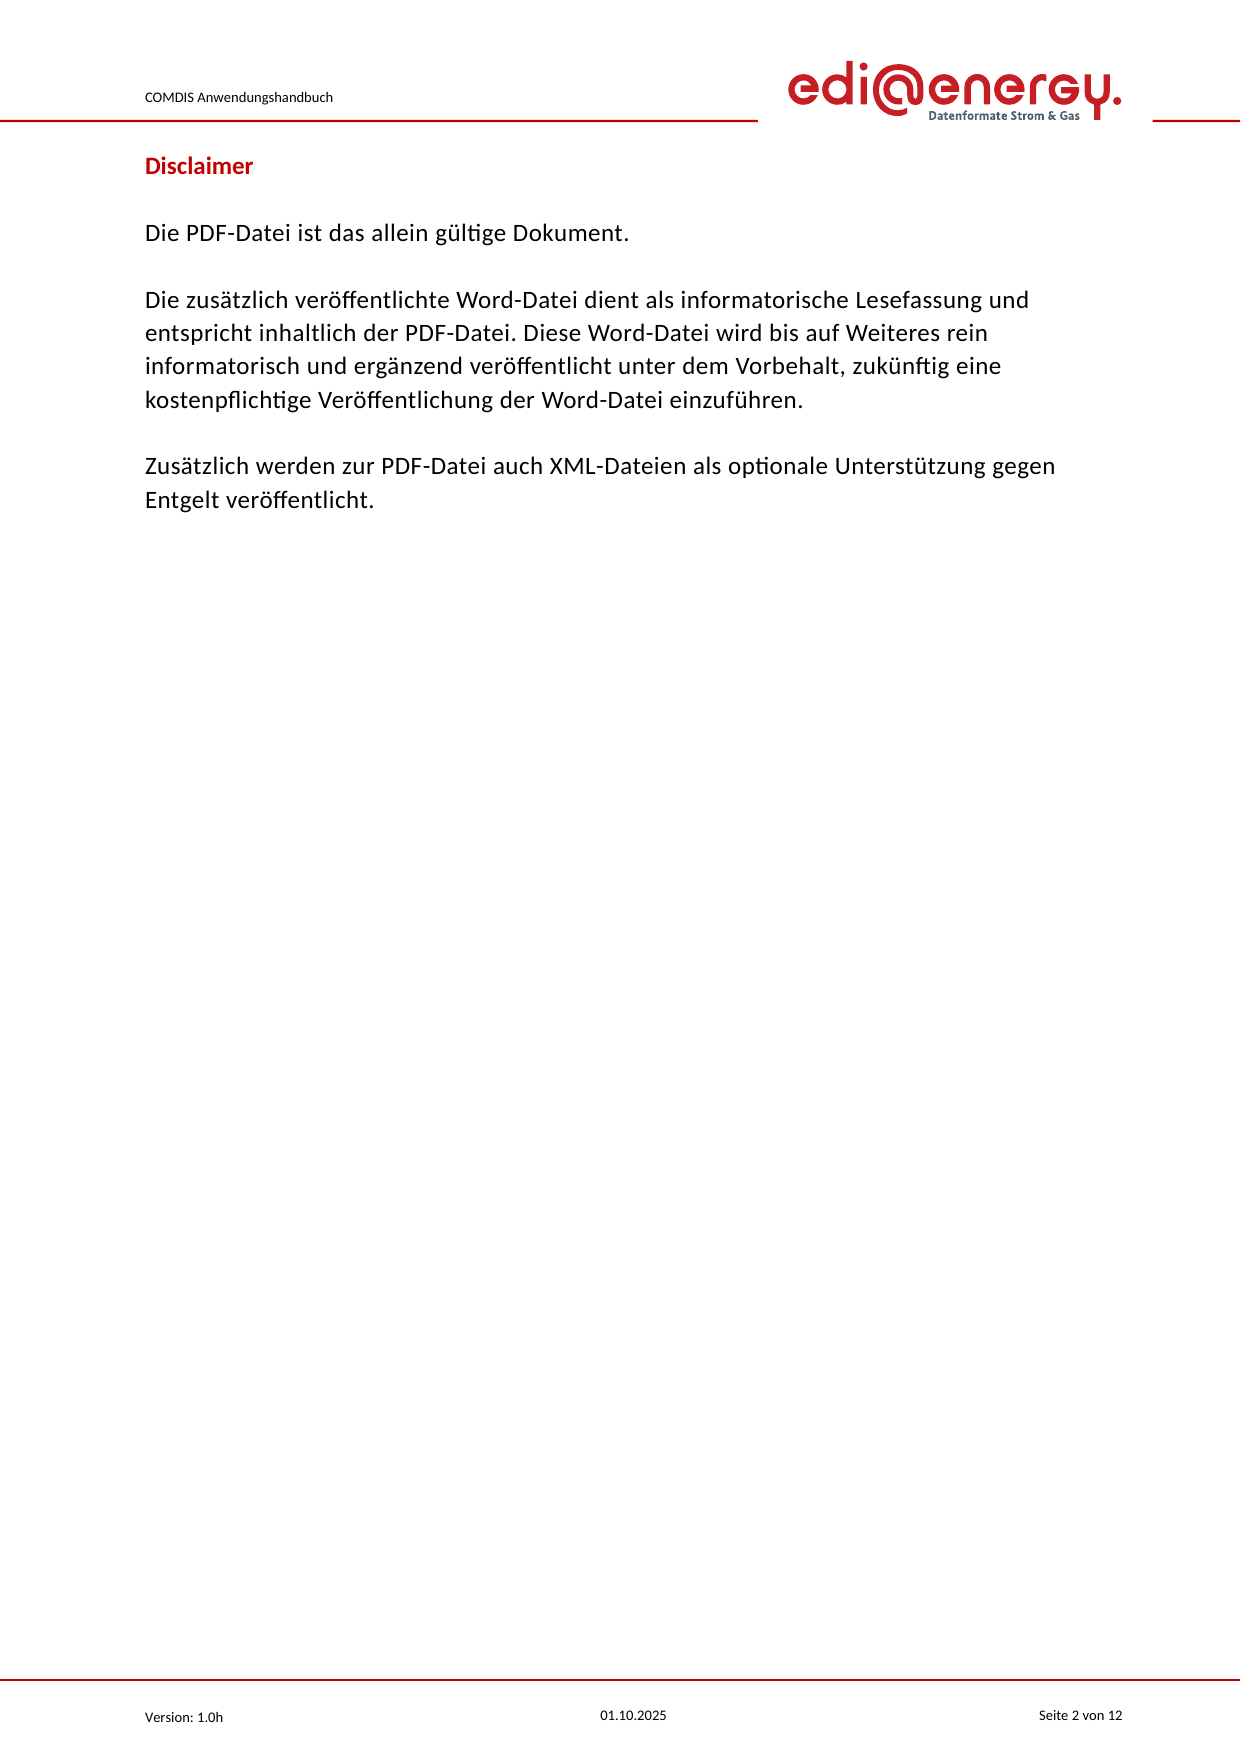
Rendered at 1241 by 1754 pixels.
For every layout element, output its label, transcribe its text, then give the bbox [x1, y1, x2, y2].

text Die PDF-Datei ist das allein gültige Dokument. [145, 214, 1122, 248]
text Zusätzlich werden zur PDF-Datei auch XML-Dateien als optionale Unterstützung gegen Entgelt veröffentlicht. [145, 448, 1122, 514]
text Die zusätzlich veröffentlichte Word-Datei dient als informatorische Lesefassung und entspricht inhaltlich der PDF-Datei. Diese Word-Datei wird bis auf Weiteres rein informatorisch und ergänzend veröffentlicht unter dem Vorbehalt, zukünftig eine kostenpflichtige Veröffentlichung der Word-Datei einzuführen. [145, 281, 1122, 414]
text Disclaimer [145, 148, 1122, 181]
